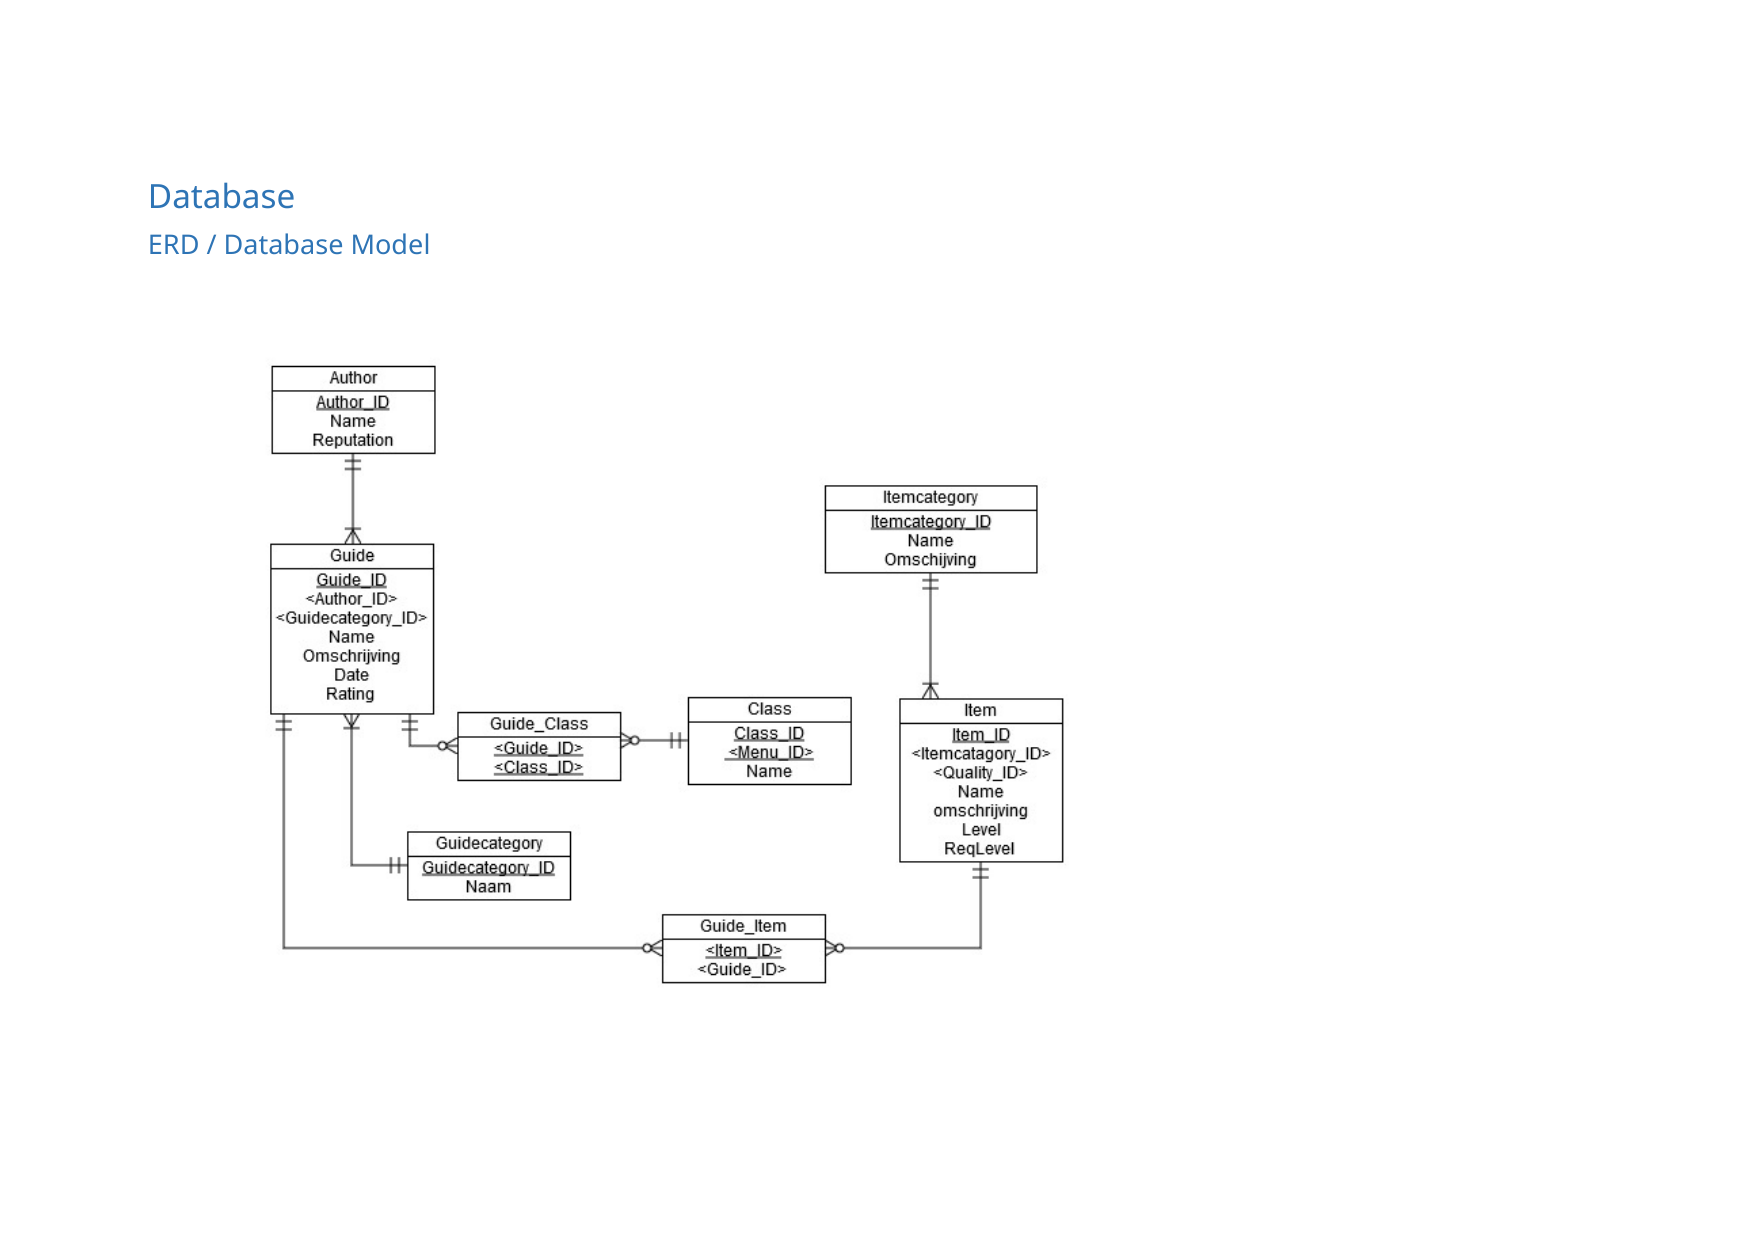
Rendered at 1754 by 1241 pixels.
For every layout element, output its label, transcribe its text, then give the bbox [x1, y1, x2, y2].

picture [147, 271, 1092, 1012]
subtitle Database [148, 173, 1606, 218]
subtitle ERD / Database Model [148, 226, 1606, 263]
